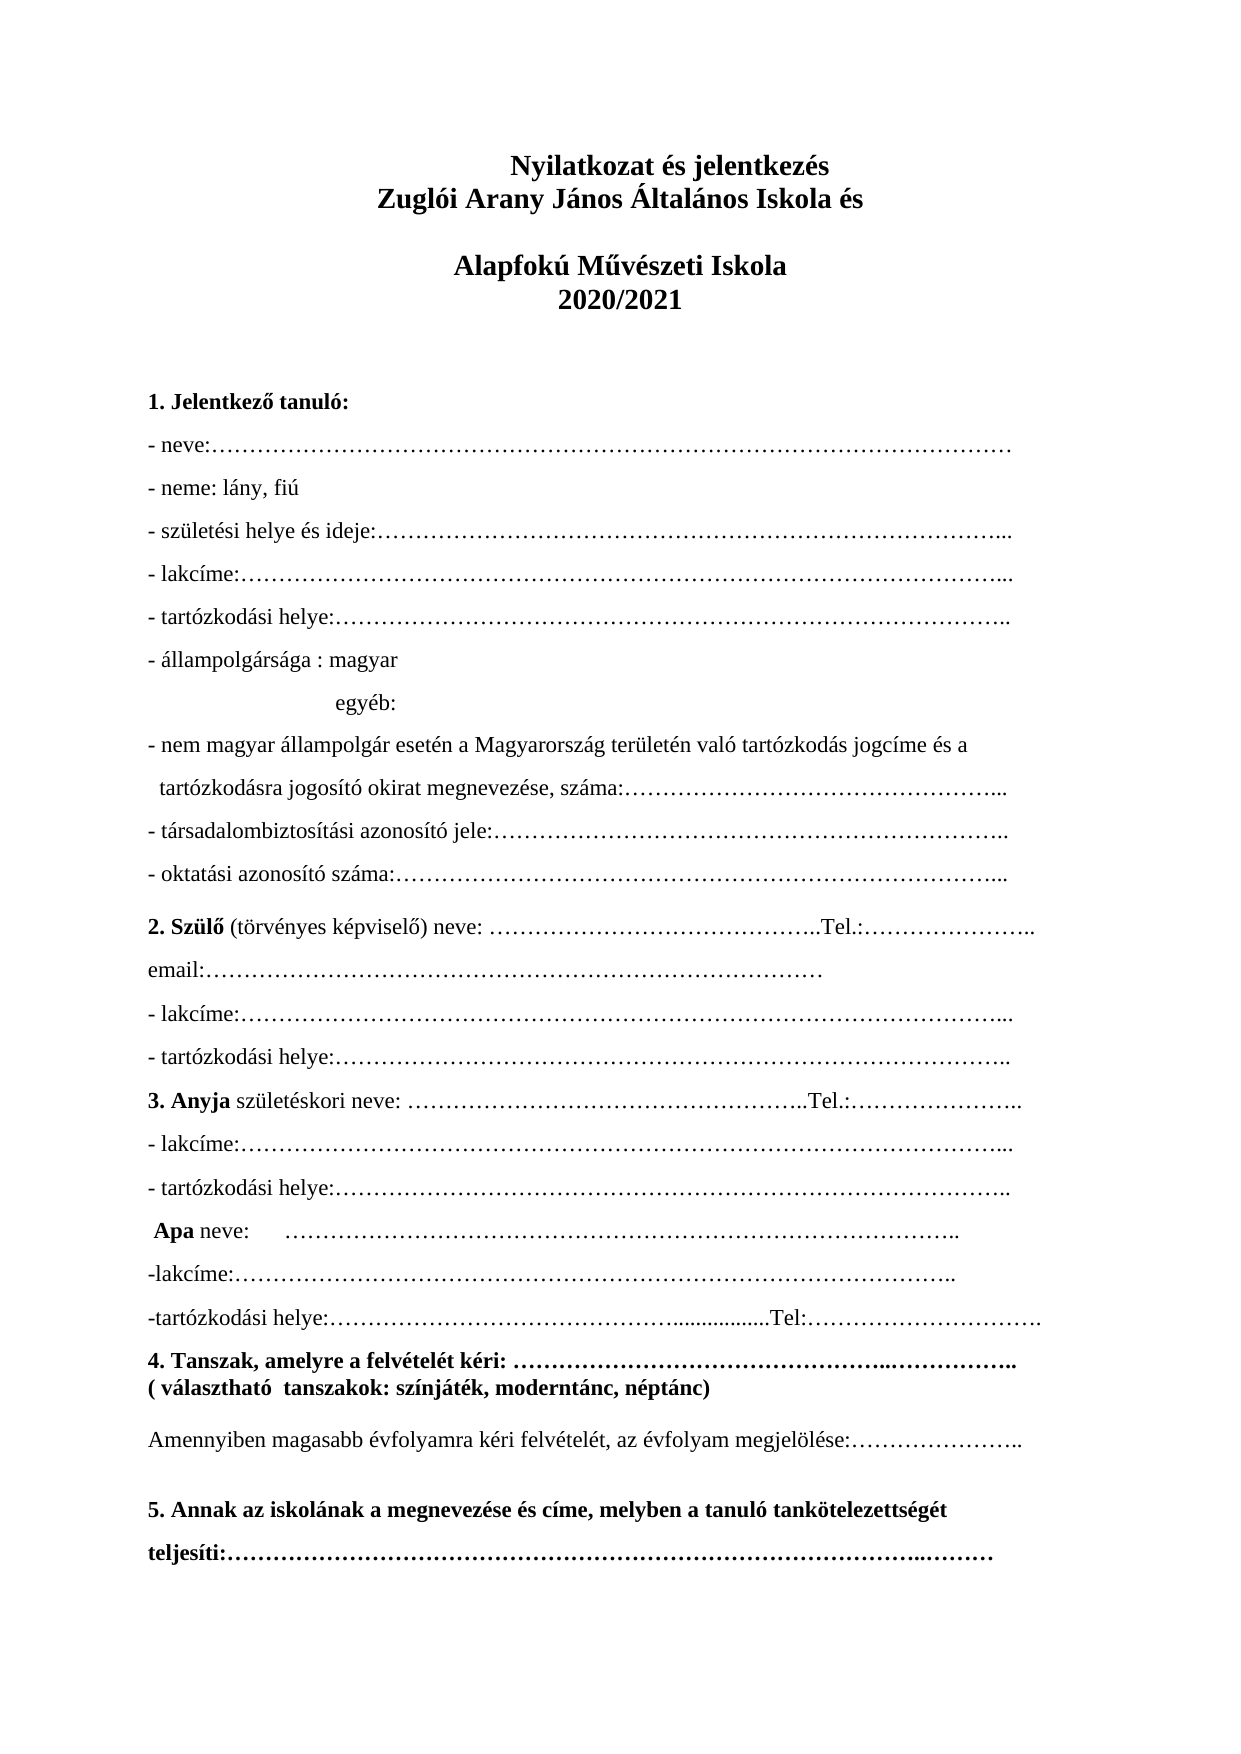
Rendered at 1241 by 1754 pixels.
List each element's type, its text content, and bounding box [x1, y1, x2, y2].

text tartózkodásra jogosító okirat megnevezése, száma:…………………………………………... [148, 774, 1093, 801]
text - tartózkodási helye:…………………………………………………………………………….. [148, 1043, 1093, 1070]
text - oktatási azonosító száma:……………………………………………………………………... [148, 860, 1093, 887]
text Amennyiben magasabb évfolyamra kéri felvételét, az évfolyam megjelölése:………………….. [148, 1426, 1093, 1453]
text ( választható tanszakok: színjáték, moderntánc, néptánc) [148, 1374, 1093, 1400]
text 3. Anyja születéskori neve: ……………………………………………..Tel.:………………….. [148, 1087, 1093, 1113]
text - társadalombiztosítási azonosító jele:………………………………………………………….. [148, 817, 1093, 844]
text 5. Annak az iskolának a megnevezése és címe, melyben a tanuló tankötelezettségét [148, 1496, 1093, 1522]
text 4. Tanszak, amelyre a felvételét kéri: …………………………………………..…………….. [148, 1347, 1093, 1374]
text Alapfokú Művészeti Iskola [148, 248, 1093, 282]
text - tartózkodási helye:…………………………………………………………………………….. [148, 603, 1093, 629]
text - születési helye és ideje:………………………………………………………………………... [148, 517, 1093, 543]
text - nem magyar állampolgár esetén a Magyarország területén való tartózkodás jogcíme és a [148, 732, 1093, 758]
text - neme: lány, fiú [148, 474, 1093, 500]
text Apa neve: …………………………………………………………………………….. [148, 1217, 1093, 1243]
text -lakcíme:………………………………………………………………………………….. [148, 1261, 1093, 1287]
text Zuglói Arany János Általános Iskola és [148, 181, 1093, 215]
text egyéb: [295, 689, 1093, 715]
text -tartózkodási helye:……………………………………….................Tel:…………………………. [148, 1304, 1093, 1330]
text teljesíti:………………………………………………………………………………..……… [148, 1539, 1093, 1566]
text - lakcíme:………………………………………………………………………………………... [148, 560, 1093, 586]
text - tartózkodási helye:…………………………………………………………………………….. [148, 1174, 1093, 1200]
text email:……………………………………………………………………… [148, 956, 1093, 983]
text - lakcíme:………………………………………………………………………………………... [148, 1000, 1093, 1026]
text Nyilatkozat és jelentkezés [148, 148, 1093, 181]
text 2020/2021 [148, 282, 1093, 315]
text 2. Szülő (törvényes képviselő) neve: ……………………………………..Tel.:………………….. [148, 913, 1093, 939]
text - neve:…………………………………………………………………………………………… [148, 431, 1093, 457]
text 1. Jelentkező tanuló: [148, 388, 1093, 414]
text - állampolgársága : magyar [148, 646, 1093, 672]
text - lakcíme:………………………………………………………………………………………... [148, 1130, 1093, 1157]
